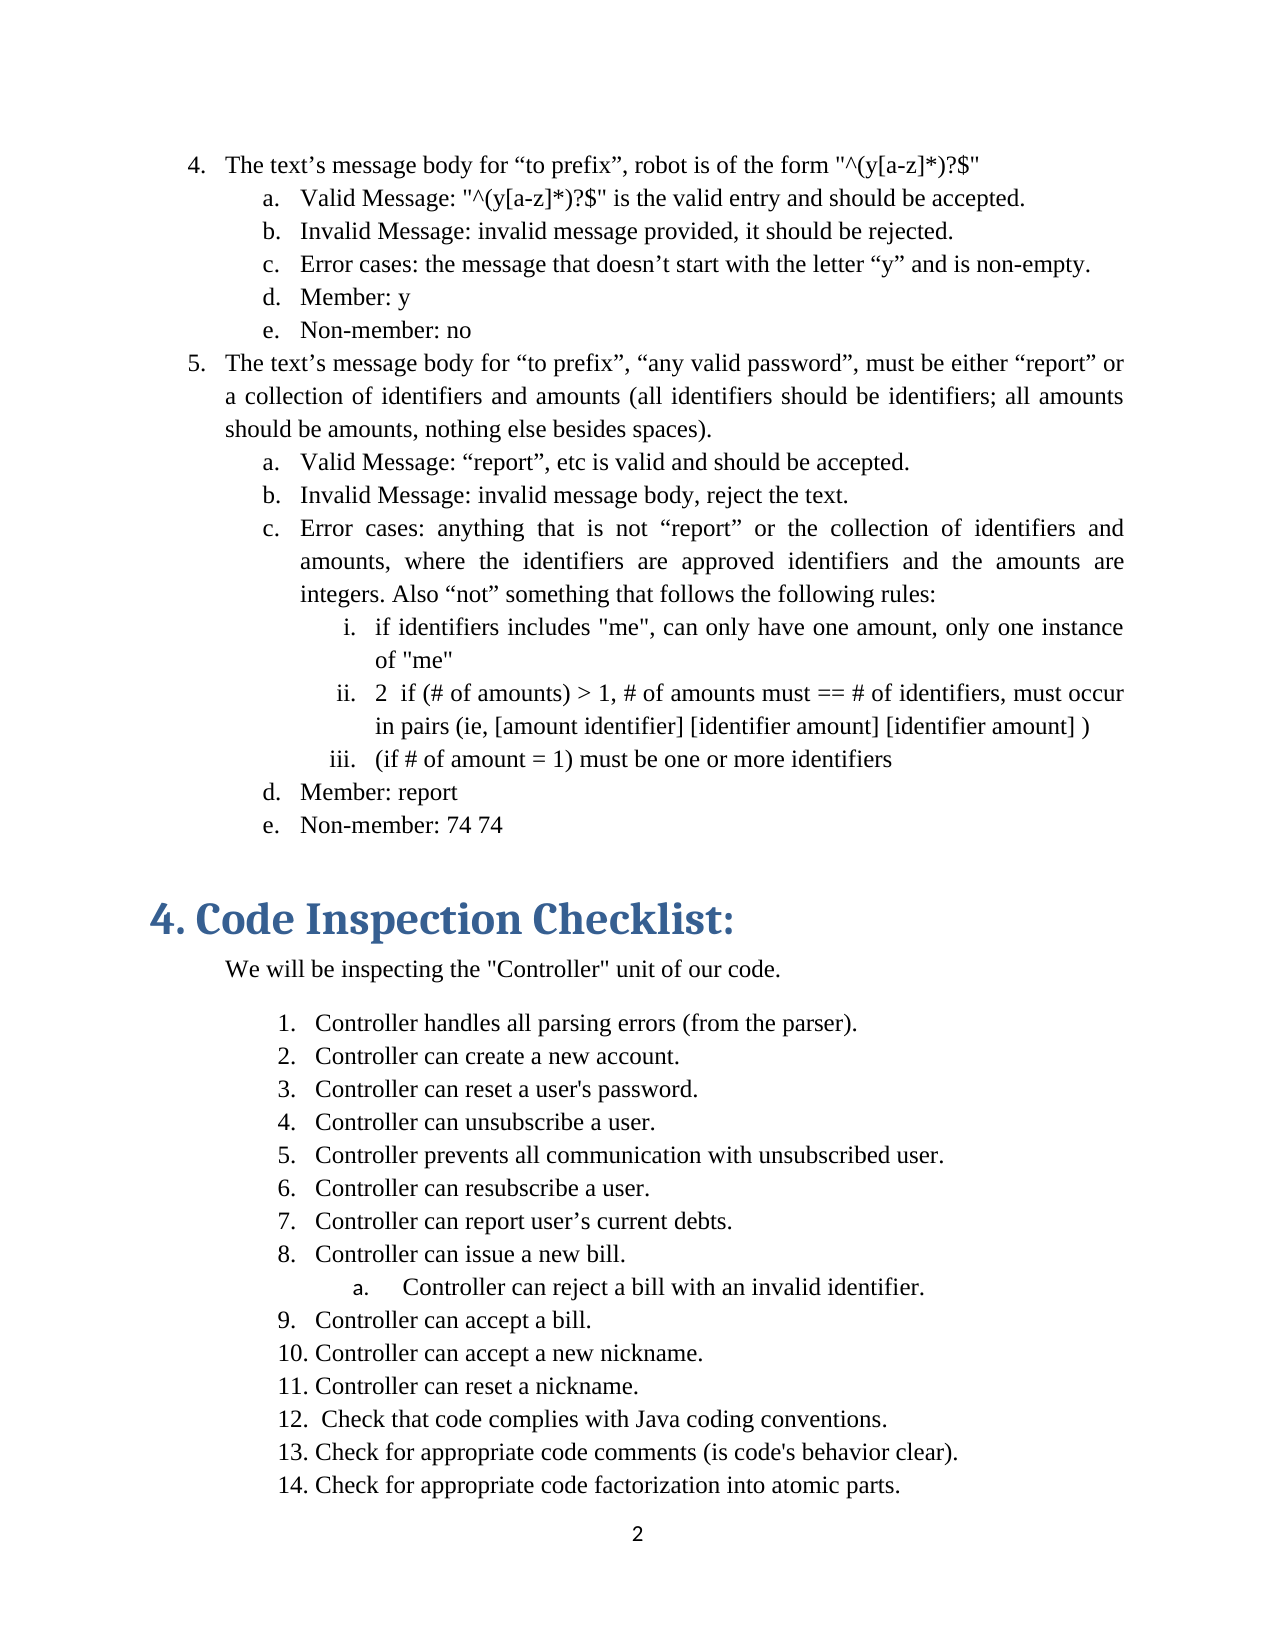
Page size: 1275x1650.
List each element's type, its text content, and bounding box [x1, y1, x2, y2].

list Non-member: 74 74 [262, 810, 1125, 839]
subtitle 4. Code Inspection Checklist: [150, 893, 1125, 946]
list Error cases: anything that is not “report” or the collection of identifiers and amounts, where the identifiers are approved identifiers and the amounts are integers. Also “not” something that follows the following rules: [262, 513, 1125, 608]
list Controller can report user’s current debts. [277, 1206, 1125, 1235]
list Check that code complies with Java coding conventions. [277, 1404, 1125, 1433]
list Controller prevents all communication with unsubscribed user. [277, 1140, 1125, 1169]
list Controller can accept a new nickname. [277, 1338, 1125, 1367]
list Check for appropriate code factorization into atomic parts. [277, 1470, 1125, 1499]
list Controller can resubscribe a user. [277, 1173, 1125, 1202]
list 2 if (# of amounts) > 1, # of amounts must == # of identifiers, must occur in pairs (ie, [amount identifier] [identifier amount] [identifier amount] ) [356, 678, 1125, 740]
list Error cases: the message that doesn’t start with the letter “y” and is non-empty. [262, 249, 1125, 278]
list The text’s message body for “to prefix”, robot is of the form "^(y[a-z]*)?$" [187, 150, 1125, 179]
list The text’s message body for “to prefix”, “any valid password”, must be either “report” or a collection of identifiers and amounts (all identifiers should be identifiers; all amounts should be amounts, nothing else besides spaces). [187, 348, 1125, 443]
list Controller can unsubscribe a user. [277, 1107, 1125, 1136]
list Controller can reset a user's password. [277, 1074, 1125, 1103]
list Valid Message: "^(y[a-z]*)?$" is the valid entry and should be accepted. [262, 183, 1125, 212]
list Controller can reject a bill with an invalid identifier. [352, 1272, 1125, 1301]
list Non-member: no [262, 315, 1125, 344]
list if identifiers includes "me", can only have one amount, only one instance of "me" [356, 612, 1125, 674]
list Controller can issue a new bill. [277, 1239, 1125, 1268]
list Member: y [262, 282, 1125, 311]
list Controller can reset a nickname. [277, 1371, 1125, 1400]
list Check for appropriate code comments (is code's behavior clear). [277, 1437, 1125, 1466]
text We will be inspecting the "Controller" unit of our code. [225, 954, 1125, 983]
list (if # of amount = 1) must be one or more identifiers [356, 744, 1125, 773]
list Controller can accept a bill. [277, 1305, 1125, 1334]
list Controller handles all parsing errors (from the parser). [277, 1008, 1125, 1037]
list Valid Message: “report”, etc is valid and should be accepted. [262, 447, 1125, 476]
list Invalid Message: invalid message provided, it should be rejected. [262, 216, 1125, 245]
list Controller can create a new account. [277, 1041, 1125, 1069]
list Member: report [262, 777, 1125, 806]
list Invalid Message: invalid message body, reject the text. [262, 480, 1125, 509]
